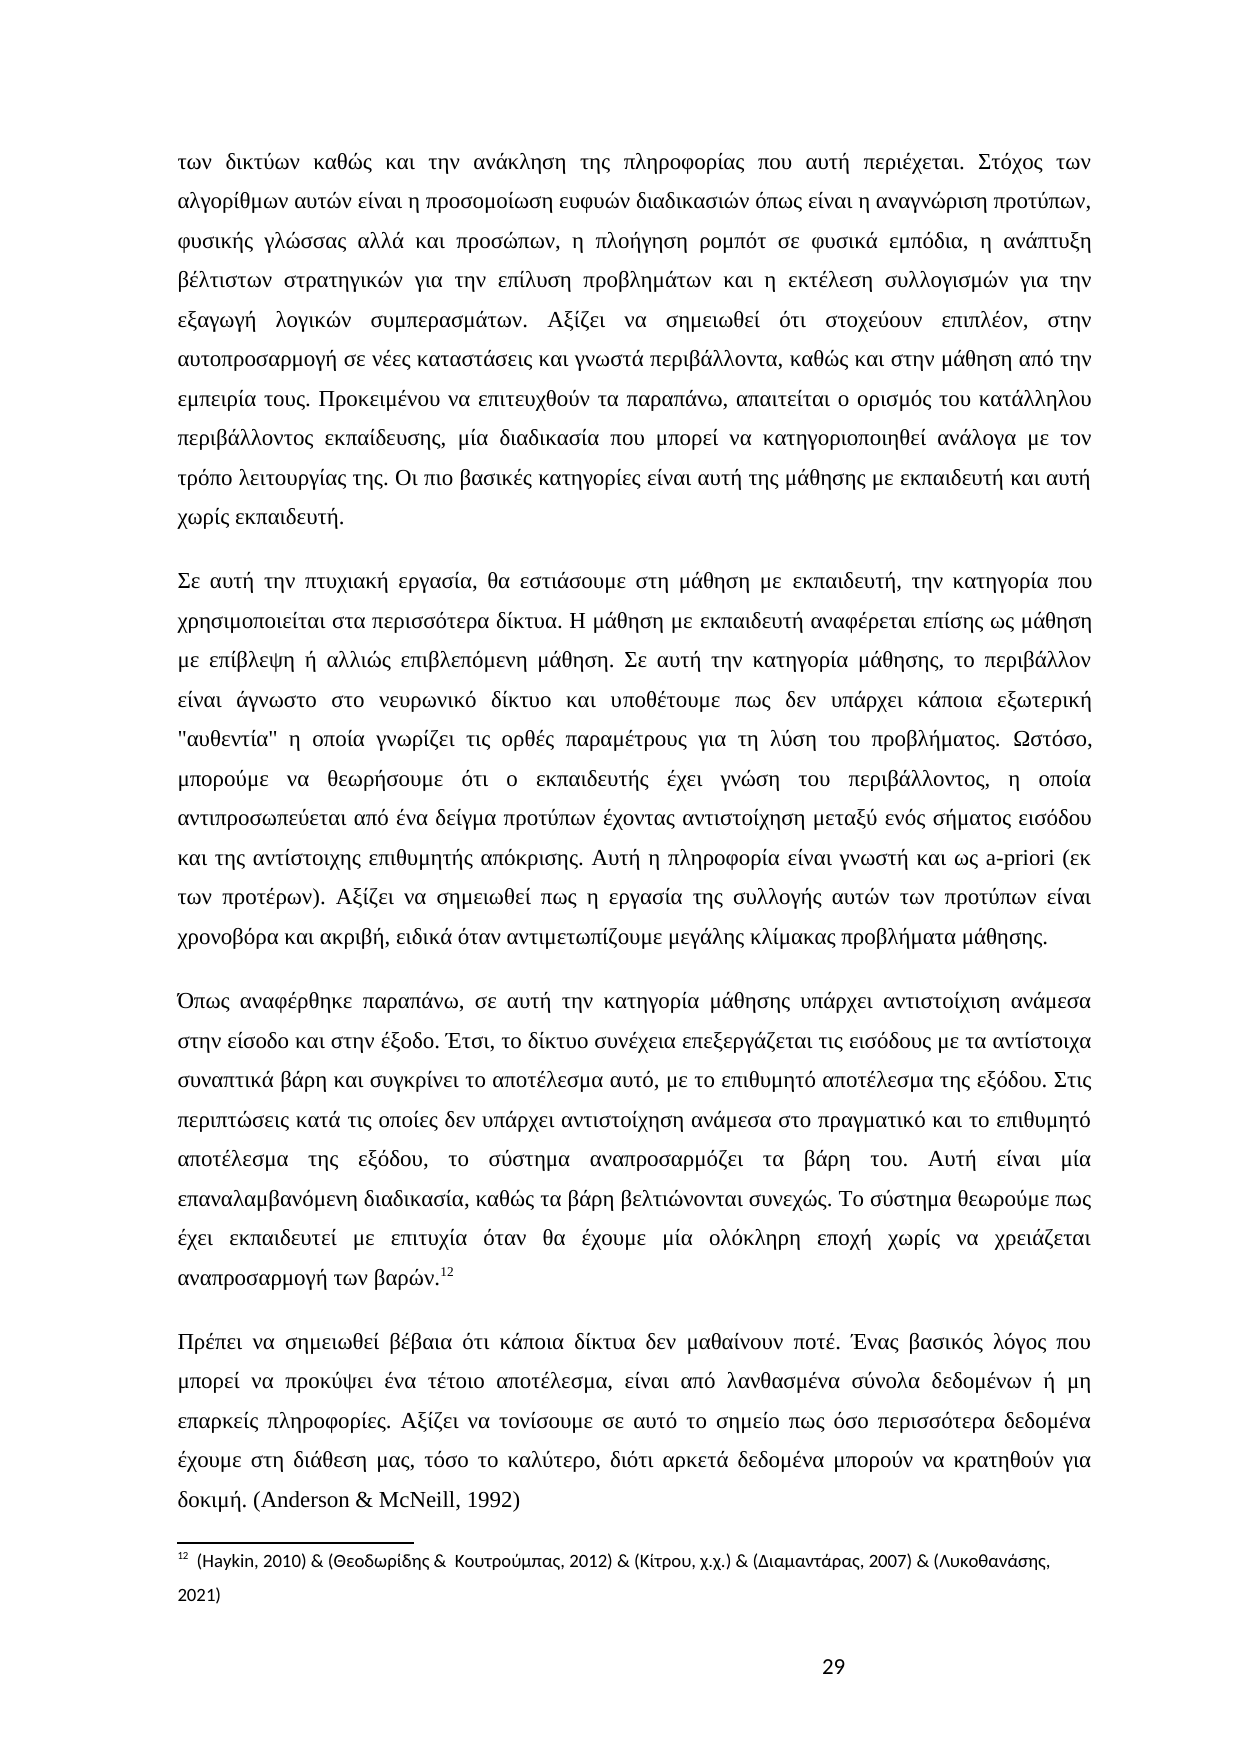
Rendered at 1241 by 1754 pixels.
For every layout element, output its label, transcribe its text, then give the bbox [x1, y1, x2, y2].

text Πρέπει να σημειωθεί βέβαια ότι κάποια δίκτυα δεν μαθαίνουν ποτέ. Ένας βασικός λόγος που μπορεί να προκύψει ένα τέτοιο αποτέλεσμα, είναι από λανθασμένα σύνολα δεδομένων ή μη επαρκείς πληροφορίες. Αξίζει να τονίσουμε σε αυτό το σημείο πως όσο περισσότερα δεδομένα έχουμε στη διάθεση μας, τόσο το καλύτερο, διότι αρκετά δεδομένα μπορούν να κρατηθούν για δοκιμή. (Anderson & McNeill, 1992) [177, 1328, 1093, 1512]
text Σε αυτή την πτυχιακή εργασία, θα εστιάσουμε στη μάθηση με εκπαιδευτή, την κατηγορία που χρησιμοποιείται στα περισσότερα δίκτυα. Η μάθηση με εκπαιδευτή αναφέρεται επίσης ως μάθηση με επίβλεψη ή αλλιώς επιβλεπόμενη μάθηση. Σε αυτή την κατηγορία μάθησης, το περιβάλλον είναι άγνωστο στο νευρωνικό δίκτυο και υποθέτουμε πως δεν υπάρχει κάποια εξωτερική "αυθεντία" η οποία γνωρίζει τις ορθές παραμέτρους για τη λύση του προβλήματος. Ωστόσο, μπορούμε να θεωρήσουμε ότι ο εκπαιδευτής έχει γνώση του περιβάλλοντος, η οποία αντιπροσωπεύεται από ένα δείγμα προτύπων έχοντας αντιστοίχηση μεταξύ ενός σήματος εισόδου και της αντίστοιχης επιθυμητής απόκρισης. Αυτή η πληροφορία είναι γνωστή και ως a-priori (εκ των προτέρων). Αξίζει να σημειωθεί πως η εργασία της συλλογής αυτών των προτύπων είναι χρονοβόρα και ακριβή, ειδικά όταν αντιμετωπίζουμε μεγάλης κλίμακας προβλήματα μάθησης. [177, 567, 1093, 949]
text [177, 148, 1093, 529]
text Όπως αναφέρθηκε παραπάνω, σε αυτή την κατηγορία μάθησης υπάρχει αντιστοίχιση ανάμεσα στην είσοδο και στην έξοδο. Έτσι, το δίκτυο συνέχεια επεξεργάζεται τις εισόδους με τα αντίστοιχα συναπτικά βάρη και συγκρίνει το αποτέλεσμα αυτό, με το επιθυμητό αποτέλεσμα της εξόδου. Στις περιπτώσεις κατά τις οποίες δεν υπάρχει αντιστοίχηση ανάμεσα στο πραγματικό και το επιθυμητό αποτέλεσμα της εξόδου, το σύστημα αναπροσαρμόζει τα βάρη του. Αυτή είναι μία επαναλαμβανόμενη διαδικασία, καθώς τα βάρη βελτιώνονται συνεχώς. Το σύστημα θεωρούμε πως έχει εκπαιδευτεί με επιτυχία όταν θα έχουμε μία ολόκληρη εποχή χωρίς να χρειάζεται αναπροσαρμογή των βαρών. [177, 987, 1093, 1290]
